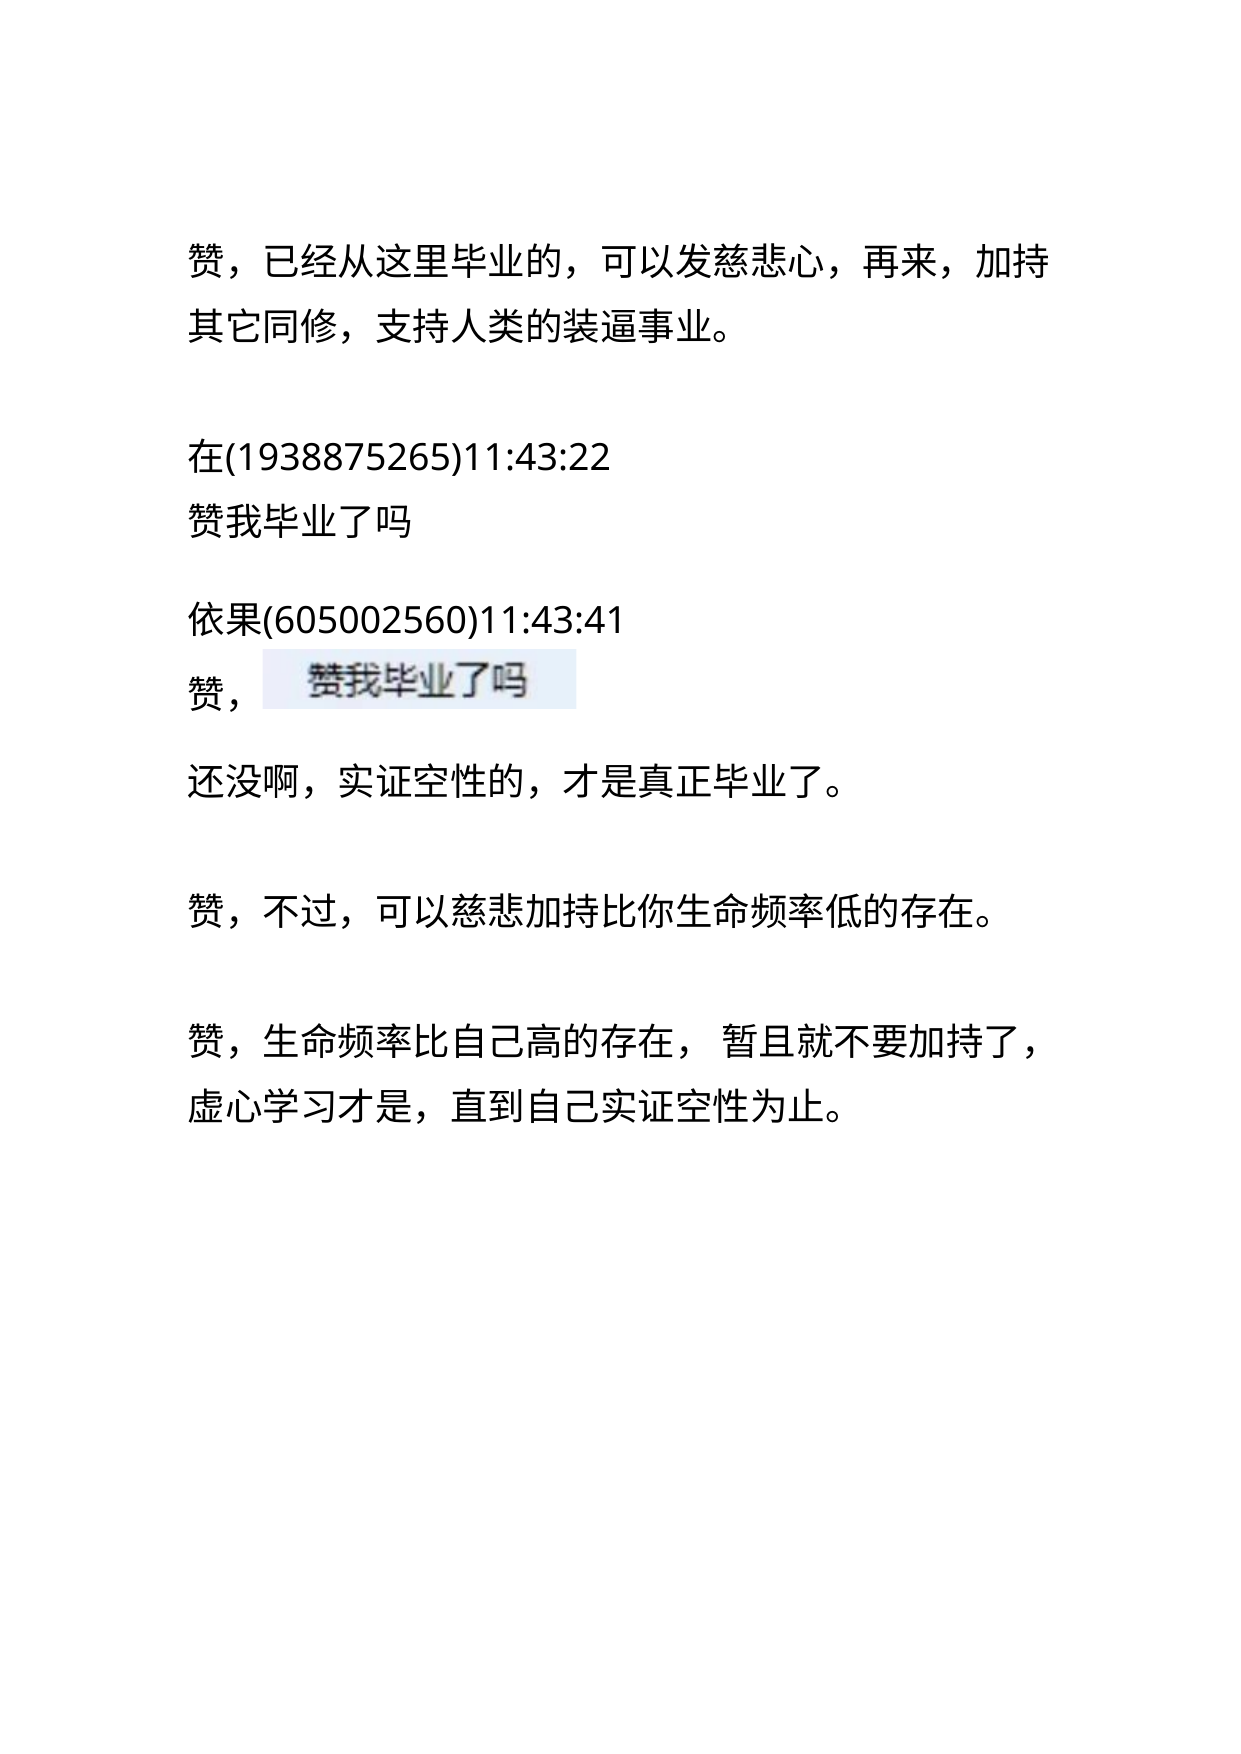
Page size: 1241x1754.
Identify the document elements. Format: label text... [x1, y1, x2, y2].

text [187, 162, 1053, 552]
text 依果(605002560)11:43:41 赞， 还没啊，实证空性的，才是真正毕业了。 赞，不过，可以慈悲加持比你生命频率低的存在。 赞，生命频率比自己高的存在， 暂且就不要加持了，虚心学习才是，直到自己实证空性为止。 [187, 552, 1053, 1137]
picture [262, 649, 577, 709]
